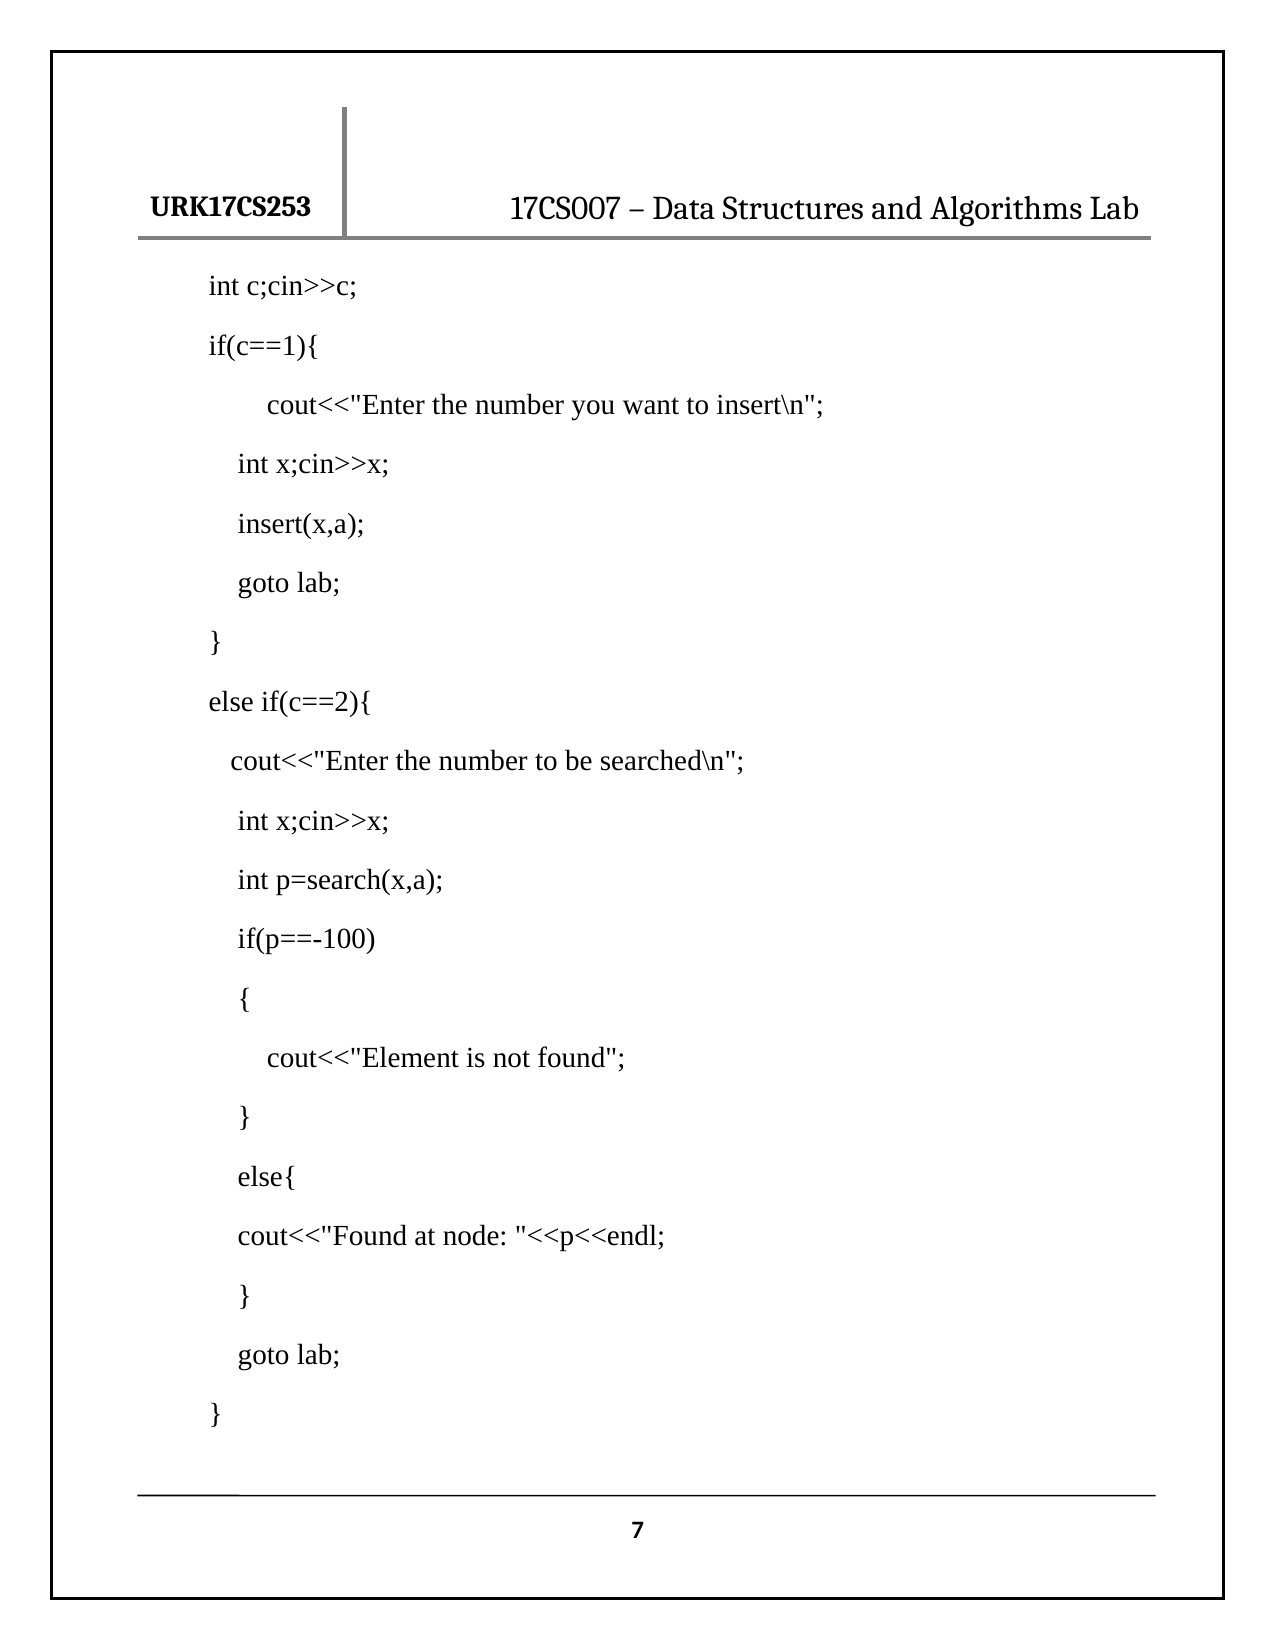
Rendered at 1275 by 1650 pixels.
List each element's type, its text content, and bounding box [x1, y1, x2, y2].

text { [150, 981, 1125, 1014]
text int c;cin>>c; [150, 268, 1125, 302]
text if(c==1){ [150, 328, 1125, 361]
text else if(c==2){ [150, 684, 1125, 717]
text } [150, 1396, 1125, 1430]
text goto lab; [150, 1337, 1125, 1371]
text int p=search(x,a); [150, 862, 1125, 896]
text cout<<"Enter the number you want to insert\n"; [150, 387, 1125, 421]
text cout<<"Element is not found"; [150, 1040, 1125, 1074]
text } [150, 1099, 1125, 1133]
text } [150, 624, 1125, 658]
text cout<<"Enter the number to be searched\n"; [150, 743, 1125, 777]
text else{ [150, 1159, 1125, 1192]
text int x;cin>>x; [150, 446, 1125, 480]
text int x;cin>>x; [150, 803, 1125, 836]
text insert(x,a); [150, 506, 1125, 539]
text } [150, 1278, 1125, 1311]
text goto lab; [150, 565, 1125, 599]
text if(p==-100) [150, 921, 1125, 955]
text cout<<"Found at node: "<<p<<endl; [150, 1218, 1125, 1252]
